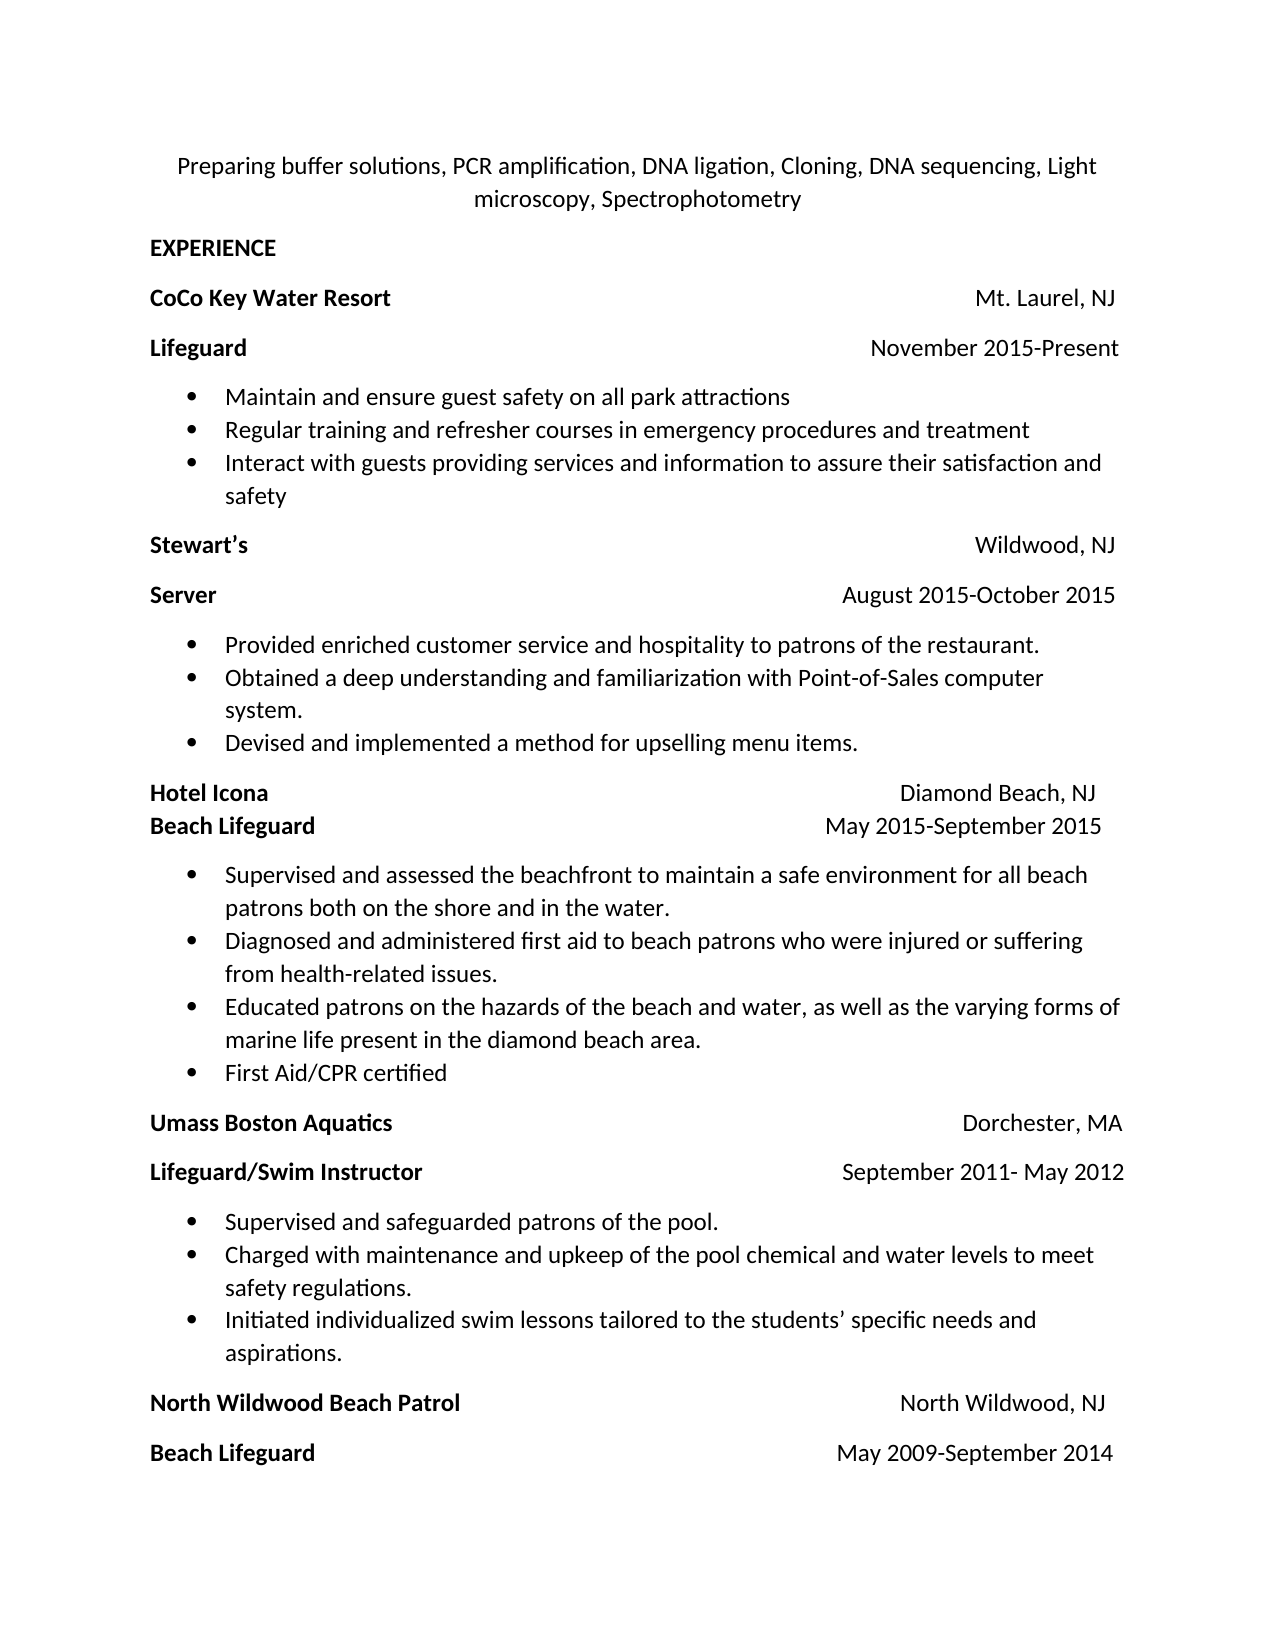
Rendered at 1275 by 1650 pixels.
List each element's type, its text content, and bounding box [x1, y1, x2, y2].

list Regular training and refresher courses in emergency procedures and treatment [187, 414, 1125, 445]
list Interact with guests providing services and information to assure their satisfaction and safety [187, 447, 1125, 511]
list First Aid/CPR certified [187, 1057, 1125, 1088]
text Umass Boston Aquatics Dorchester, MA [150, 1107, 1125, 1137]
text Server August 2015-October 2015 [150, 579, 1125, 610]
text Lifeguard November 2015-Present [150, 332, 1125, 362]
text CoCo Key Water Resort Mt. Laurel, NJ [150, 282, 1125, 313]
list Maintain and ensure guest safety on all park attractions [187, 381, 1125, 412]
list Supervised and assessed the beachfront to maintain a safe environment for all beach patrons both on the shore and in the water. [187, 859, 1125, 923]
list Diagnosed and administered first aid to beach patrons who were injured or suffering from health-related issues. [187, 925, 1125, 989]
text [150, 150, 1125, 213]
list Supervised and safeguarded patrons of the pool. [187, 1206, 1125, 1236]
list Educated patrons on the hazards of the beach and water, as well as the varying forms of marine life present in the diamond beach area. [187, 991, 1125, 1055]
text EXPERIENCE [150, 232, 1125, 263]
list Obtained a deep understanding and familiarization with Point-of-Sales computer system. [187, 662, 1125, 725]
list Charged with maintenance and upkeep of the pool chemical and water levels to meet safety regulations. [187, 1239, 1125, 1302]
list Devised and implemented a method for upselling menu items. [187, 727, 1125, 758]
text North Wildwood Beach Patrol North Wildwood, NJ [150, 1387, 1125, 1418]
list Initiated individualized swim lessons tailored to the students’ specific needs and aspirations. [187, 1304, 1125, 1368]
text Lifeguard/Swim Instructor September 2011- May 2012 [150, 1156, 1125, 1187]
list Provided enriched customer service and hospitality to patrons of the restaurant. [187, 629, 1125, 659]
text Stewart’s Wildwood, NJ [150, 529, 1125, 560]
text Beach Lifeguard May 2009-September 2014 [150, 1437, 1125, 1467]
text Hotel Icona Diamond Beach, NJ Beach Lifeguard May 2015-September 2015 [150, 777, 1125, 841]
